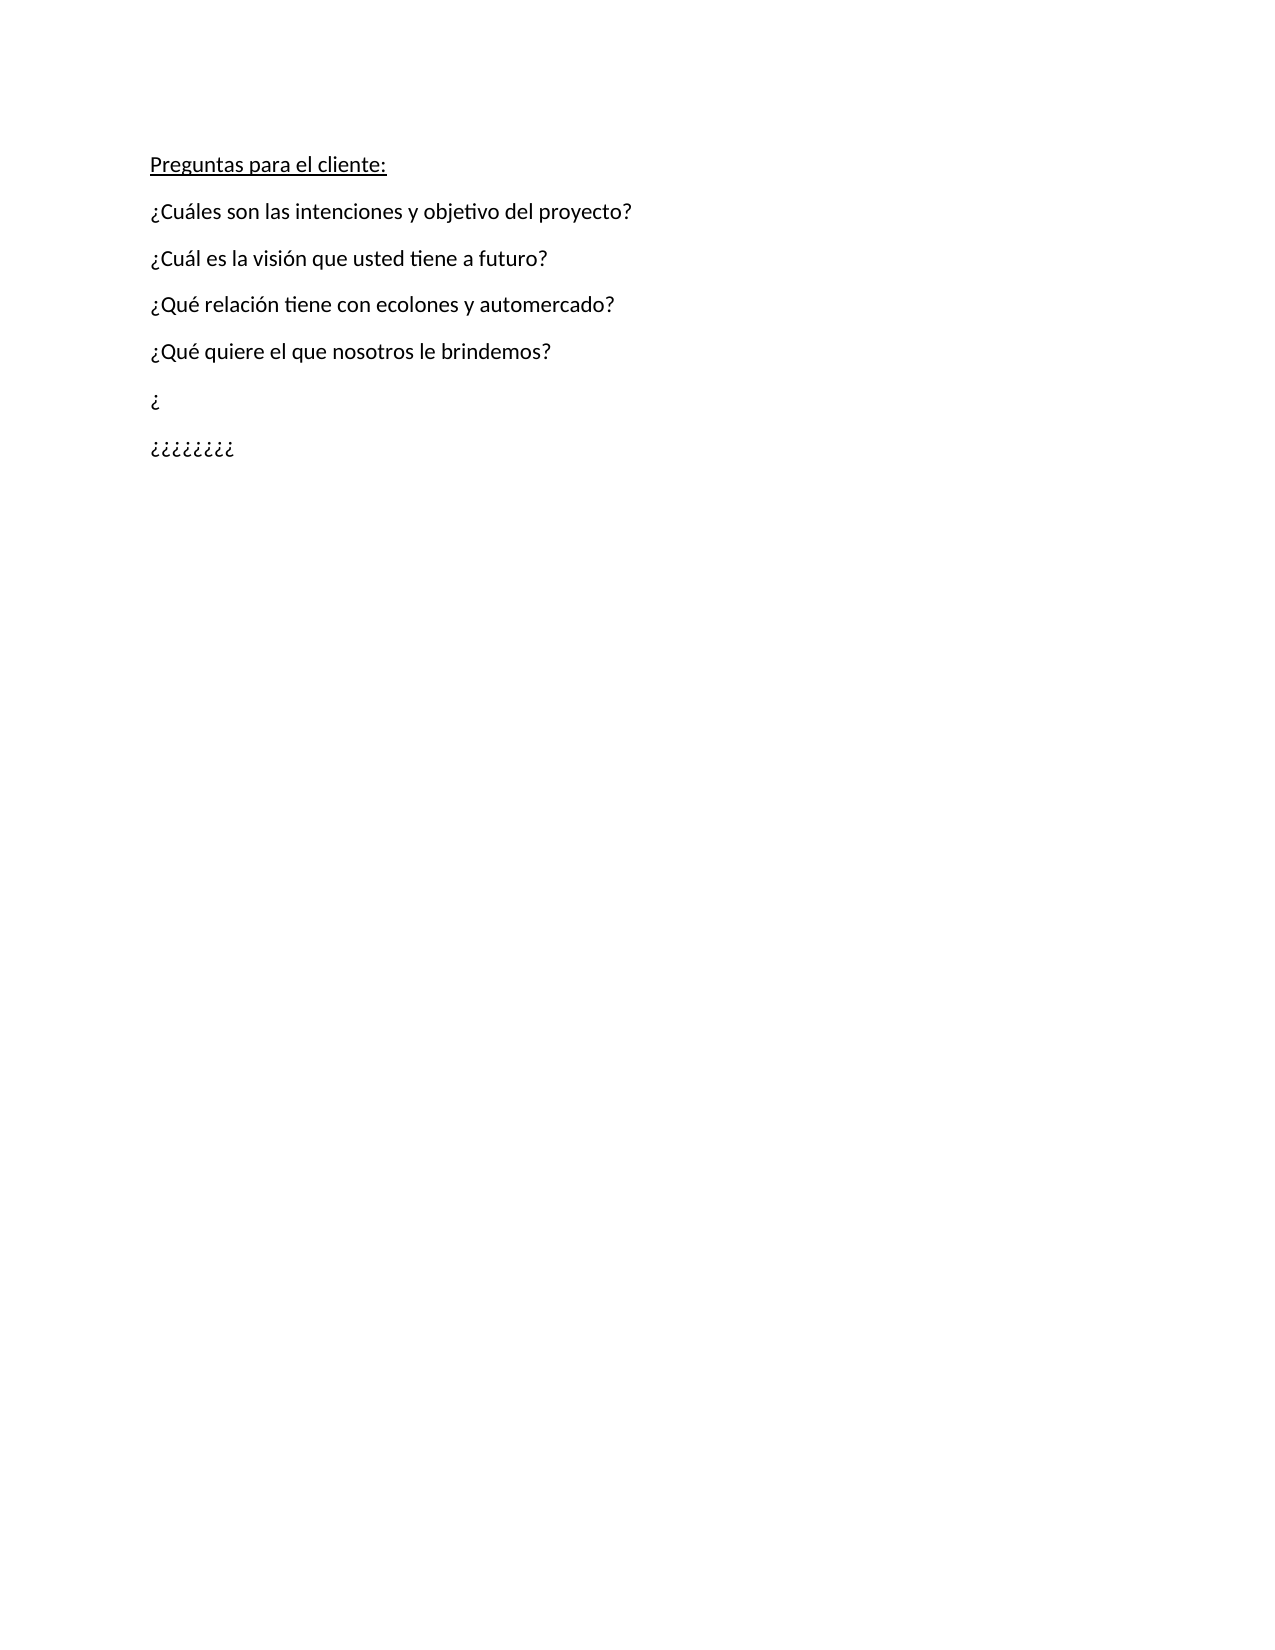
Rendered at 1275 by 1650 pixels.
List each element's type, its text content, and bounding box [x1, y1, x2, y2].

text ¿Qué relación tiene con ecolones y automercado? [150, 291, 1125, 319]
text ¿Cuál es la visión que usted tiene a futuro? [150, 244, 1125, 272]
text ¿¿¿¿¿¿¿¿ [150, 431, 1125, 459]
text ¿Qué quiere el que nosotros le brindemos? [150, 337, 1125, 366]
text Preguntas para el cliente: [150, 150, 1125, 178]
text ¿ [150, 384, 1125, 412]
text ¿Cuáles son las intenciones y objetivo del proyecto? [150, 197, 1125, 225]
